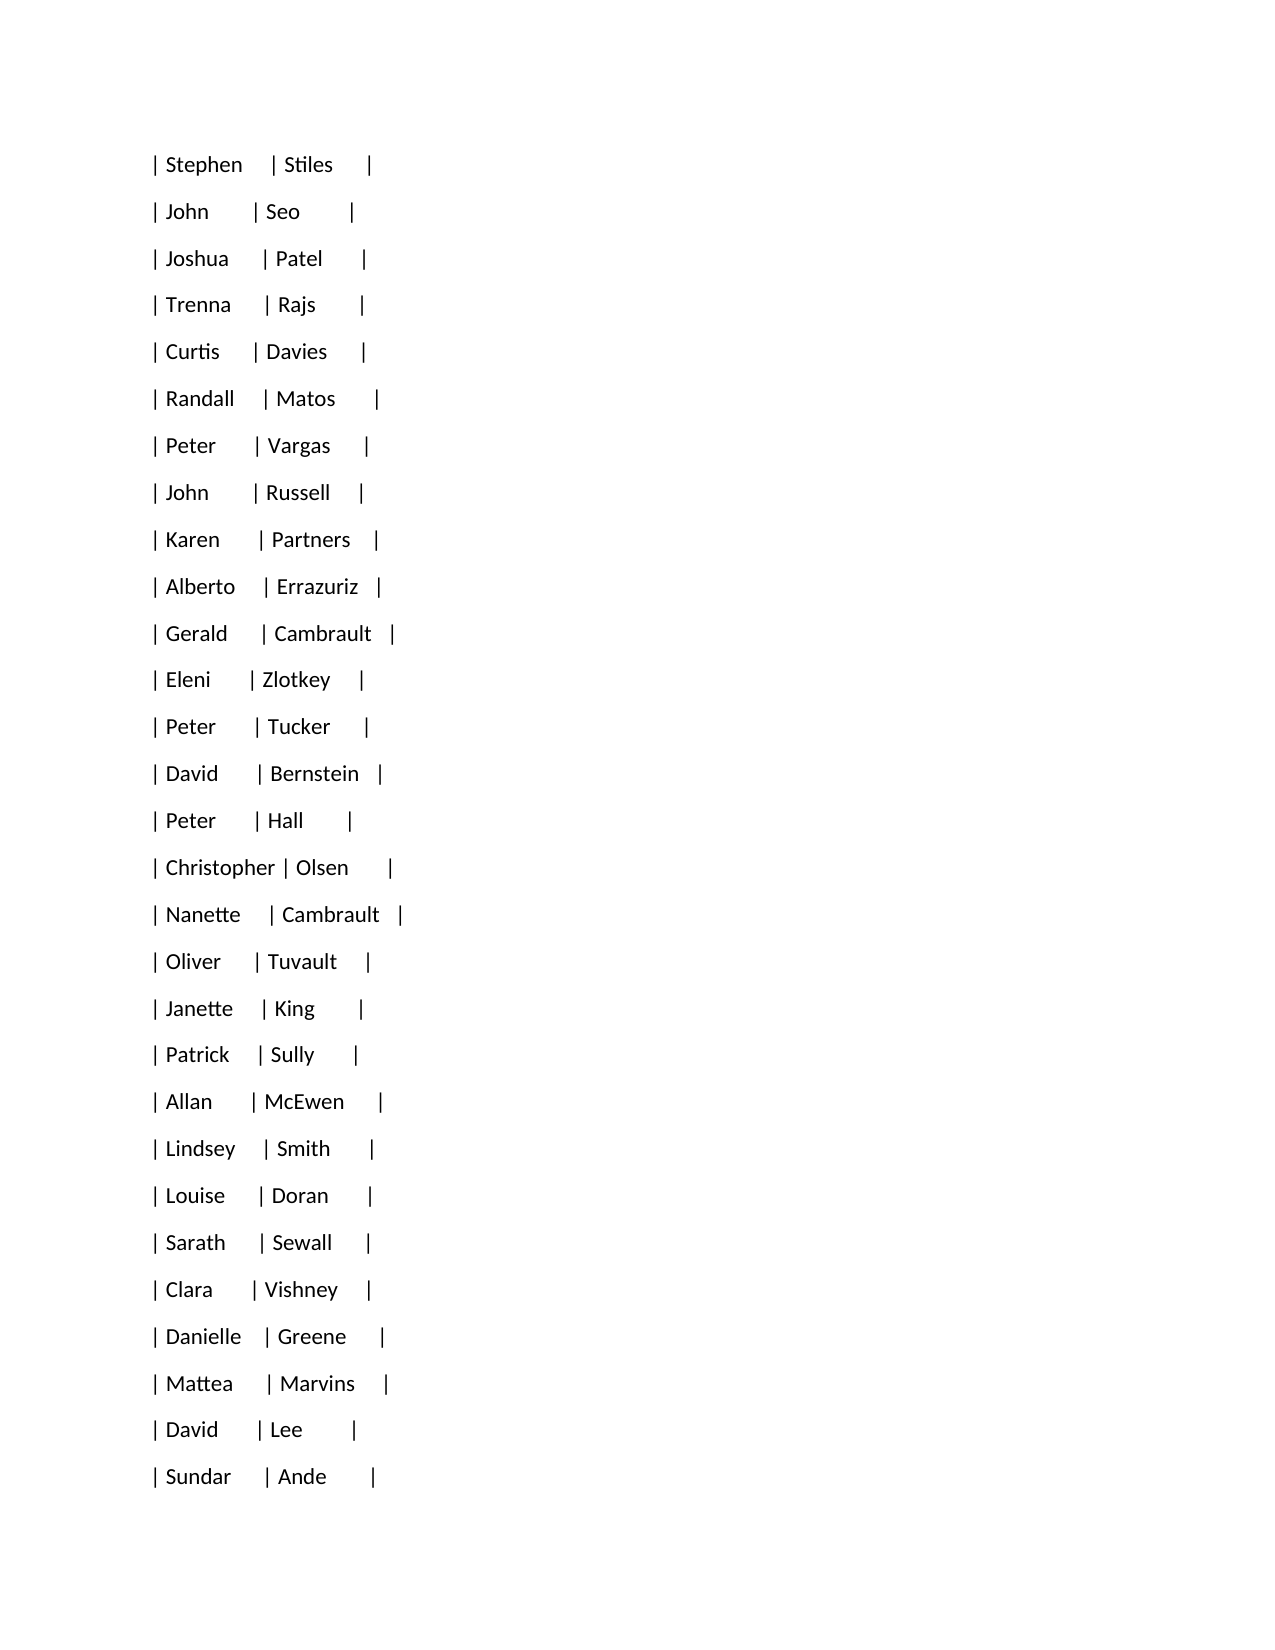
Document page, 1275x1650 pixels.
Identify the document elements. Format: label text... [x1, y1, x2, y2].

text | Danielle | Greene | [150, 1322, 1125, 1350]
text | Karen | Partners | [150, 525, 1125, 553]
text | Oliver | Tuvault | [150, 947, 1125, 975]
text | Clara | Vishney | [150, 1275, 1125, 1303]
text | Curtis | Davies | [150, 337, 1125, 366]
text | Nanette | Cambrault | [150, 900, 1125, 928]
text | Peter | Vargas | [150, 431, 1125, 459]
text | Christopher | Olsen | [150, 853, 1125, 881]
text | Sundar | Ande | [150, 1462, 1125, 1491]
text | John | Russell | [150, 478, 1125, 506]
text | Louise | Doran | [150, 1181, 1125, 1209]
text | Joshua | Patel | [150, 244, 1125, 272]
text | John | Seo | [150, 197, 1125, 225]
text | Stephen | Stiles | [150, 150, 1125, 178]
text | Patrick | Sully | [150, 1041, 1125, 1069]
text | Eleni | Zlotkey | [150, 666, 1125, 694]
text | Sarath | Sewall | [150, 1228, 1125, 1256]
text | Lindsey | Smith | [150, 1134, 1125, 1162]
text | Gerald | Cambrault | [150, 619, 1125, 647]
text | David | Bernstein | [150, 759, 1125, 787]
text | Randall | Matos | [150, 384, 1125, 412]
text | Peter | Tucker | [150, 712, 1125, 741]
text | Allan | McEwen | [150, 1087, 1125, 1116]
text | Alberto | Errazuriz | [150, 572, 1125, 600]
text | Peter | Hall | [150, 806, 1125, 834]
text | Trenna | Rajs | [150, 291, 1125, 319]
text | Mattea | Marvins | [150, 1369, 1125, 1397]
text | David | Lee | [150, 1416, 1125, 1444]
text | Janette | King | [150, 994, 1125, 1022]
